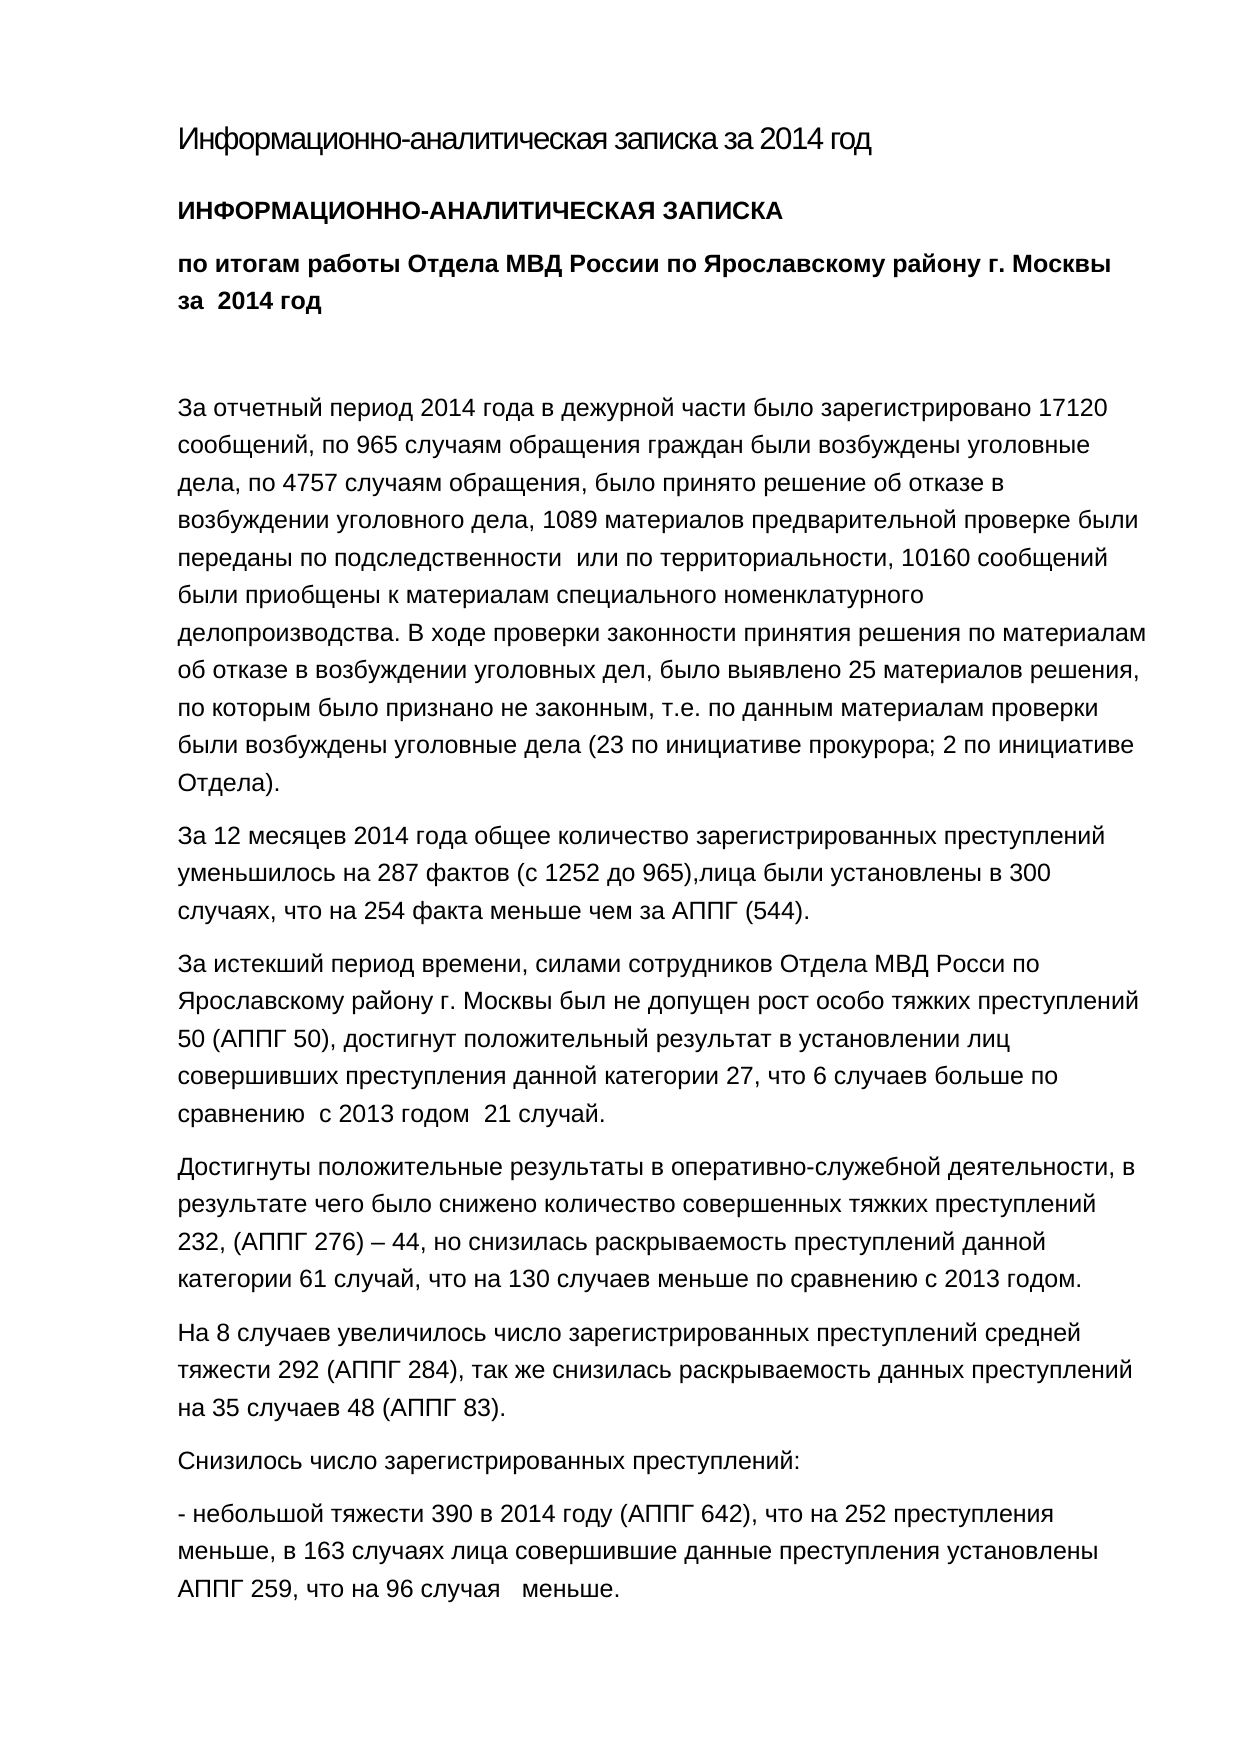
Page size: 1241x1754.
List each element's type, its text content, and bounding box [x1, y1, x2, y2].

text Достигнуты положительные результаты в оперативно-служебной деятельности, в результате чего было снижено количество совершенных тяжких преступлений 232, (АППГ 276) – 44, но снизилась раскрываемость преступлений данной категории 61 случай, что на 130 случаев меньше по сравнению с 2013 годом. [177, 1143, 1152, 1293]
text За отчетный период 2014 года в дежурной части было зарегистрировано 17120 сообщений, по 965 случаям обращения граждан были возбуждены уголовные дела, по 4757 случаям обращения, было принято решение об отказе в возбуждении уголовного дела, 1089 материалов предварительной проверке были переданы по подследственности или по территориальности, 10160 сообщений были приобщены к материалам специального номенклатурного делопроизводства. В ходе проверки законности принятия решения по материалам об отказе в возбуждении уголовных дел, было выявлено 25 материалов решения, по которым было признано не законным, т.е. по данным материалам проверки были возбуждены уголовные дела (23 по инициативе прокурора; 2 по инициативе Отдела). [177, 384, 1152, 796]
text ИНФОРМАЦИОННО-АНАЛИТИЧЕСКАЯ ЗАПИСКА [177, 187, 1152, 224]
text На 8 случаев увеличилось число зарегистрированных преступлений средней тяжести 292 (АППГ 284), так же снизилась раскрываемость данных преступлений на 35 случаев 48 (АППГ 83). [177, 1309, 1152, 1421]
text За истекший период времени, силами сотрудников Отдела МВД Росси по Ярославскому району г. Москвы был не допущен рост особо тяжких преступлений 50 (АППГ 50), достигнут положительный результат в установлении лиц совершивших преступления данной категории 27, что 6 случаев больше по сравнению с 2013 годом 21 случай. [177, 940, 1152, 1127]
text Снизилось число зарегистрированных преступлений: [177, 1437, 1152, 1474]
text - небольшой тяжести 390 в 2014 году (АППГ 642), что на 252 преступления меньше, в 163 случаях лица совершившие данные преступления установлены АППГ 259, что на 96 случая меньше. [177, 1490, 1152, 1602]
text по итогам работы Отдела МВД России по Ярославскому району г. Москвы за 2014 год [177, 240, 1152, 315]
text Информационно-аналитическая записка за 2014 год [177, 118, 1152, 156]
text За 12 месяцев 2014 года общее количество зарегистрированных преступлений уменьшилось на 287 фактов (с 1252 до 965),лица были установлены в 300 случаях, что на 254 факта меньше чем за АППГ (544). [177, 812, 1152, 924]
